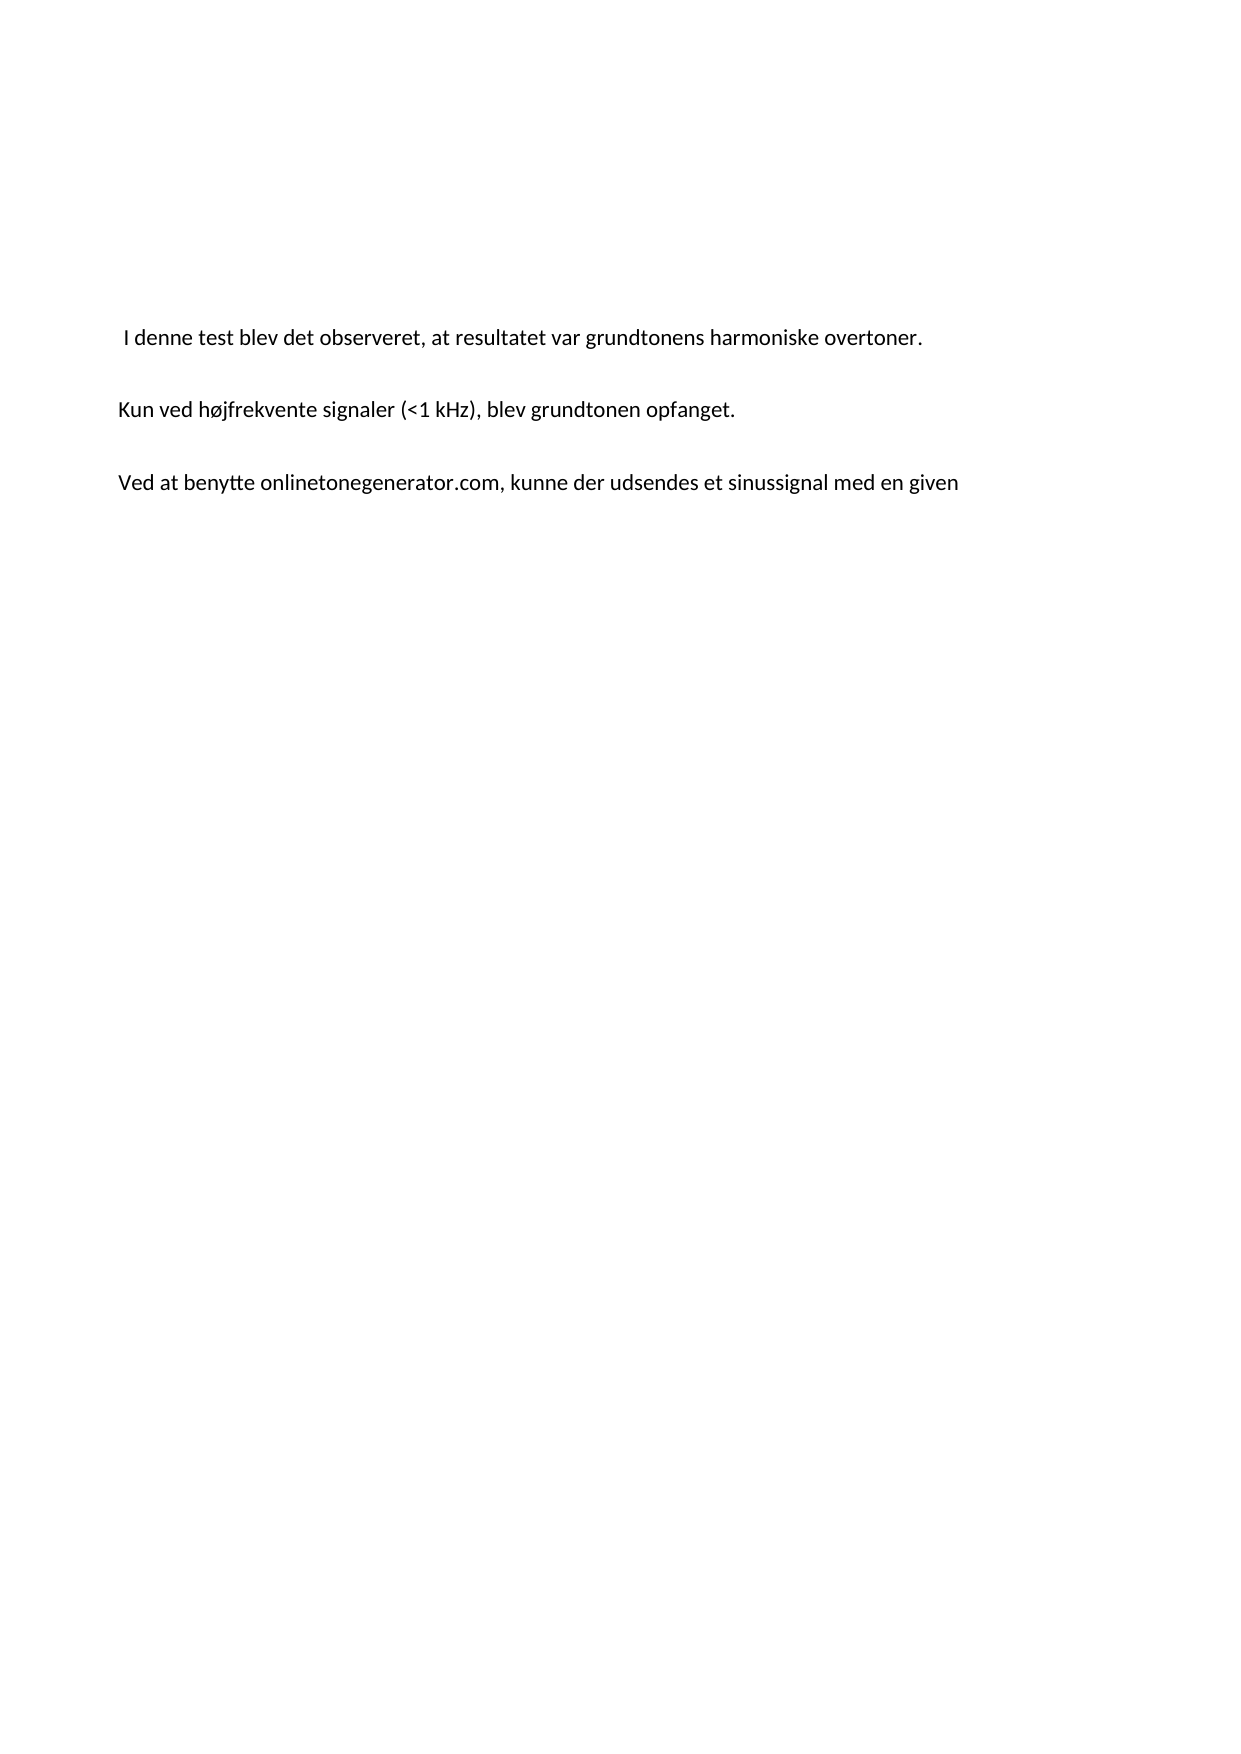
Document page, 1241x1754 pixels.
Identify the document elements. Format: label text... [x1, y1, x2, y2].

text Kun ved højfrekvente signaler (<1 kHz), blev grundtonen opfanget. [118, 395, 1122, 423]
text I denne test blev det observeret, at resultatet var grundtonens harmoniske overtoner. [118, 323, 1122, 351]
text Ved at benytte onlinetonegenerator.com, kunne der udsendes et sinussignal med en given [118, 468, 1122, 496]
